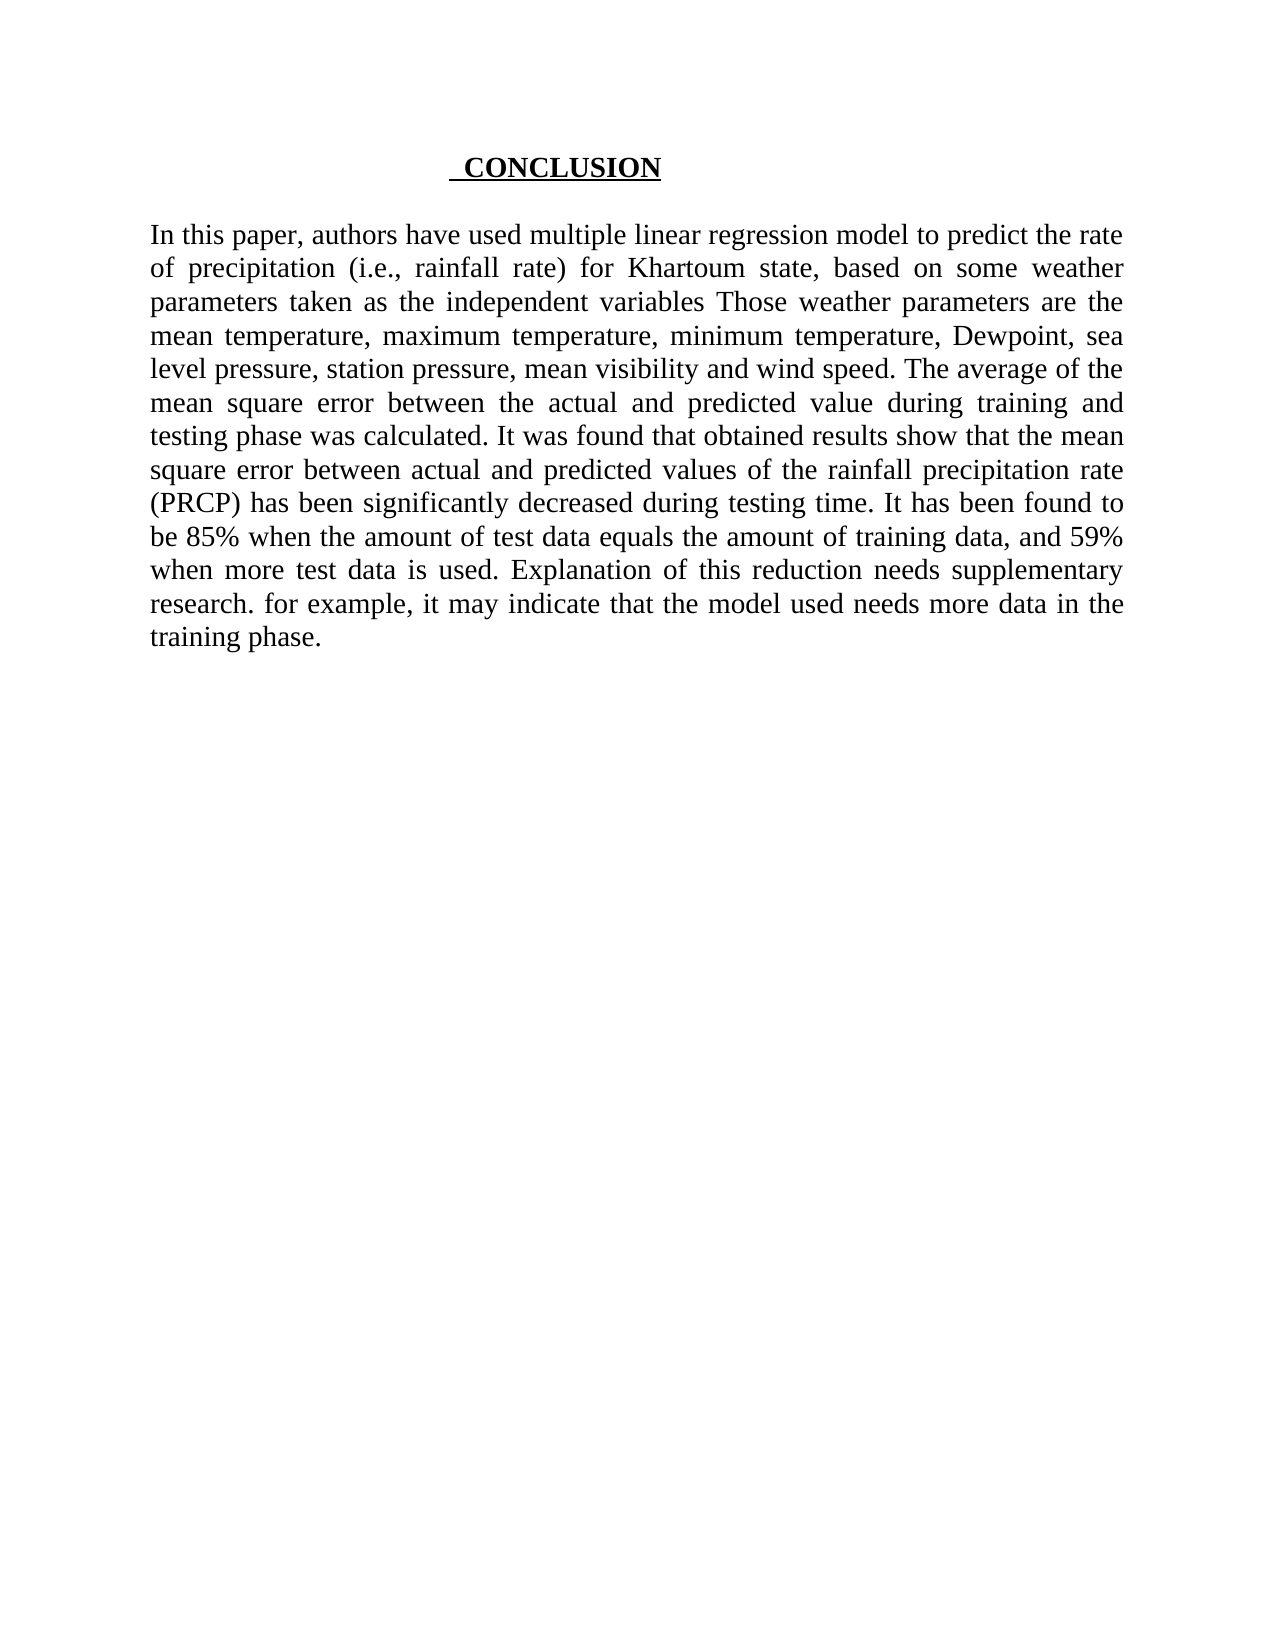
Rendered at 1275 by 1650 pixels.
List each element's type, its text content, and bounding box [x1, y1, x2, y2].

text CONCLUSION [150, 150, 1125, 183]
text In this paper, authors have used multiple linear regression model to predict the rate of precipitation (i.e., rainfall rate) for Khartoum state, based on some weather parameters taken as the independent variables Those weather parameters are the mean temperature, maximum temperature, minimum temperature, Dewpoint, sea level pressure, station pressure, mean visibility and wind speed. The average of the mean square error between the actual and predicted value during training and testing phase was calculated. It was found that obtained results show that the mean square error between actual and predicted values of the rainfall precipitation rate (PRCP) has been significantly decreased during testing time. It has been found to be 85% when the amount of test data equals the amount of training data, and 59% when more test data is used. Explanation of this reduction needs supplementary research. for example, it may indicate that the model used needs more data in the training phase. [150, 217, 1125, 653]
